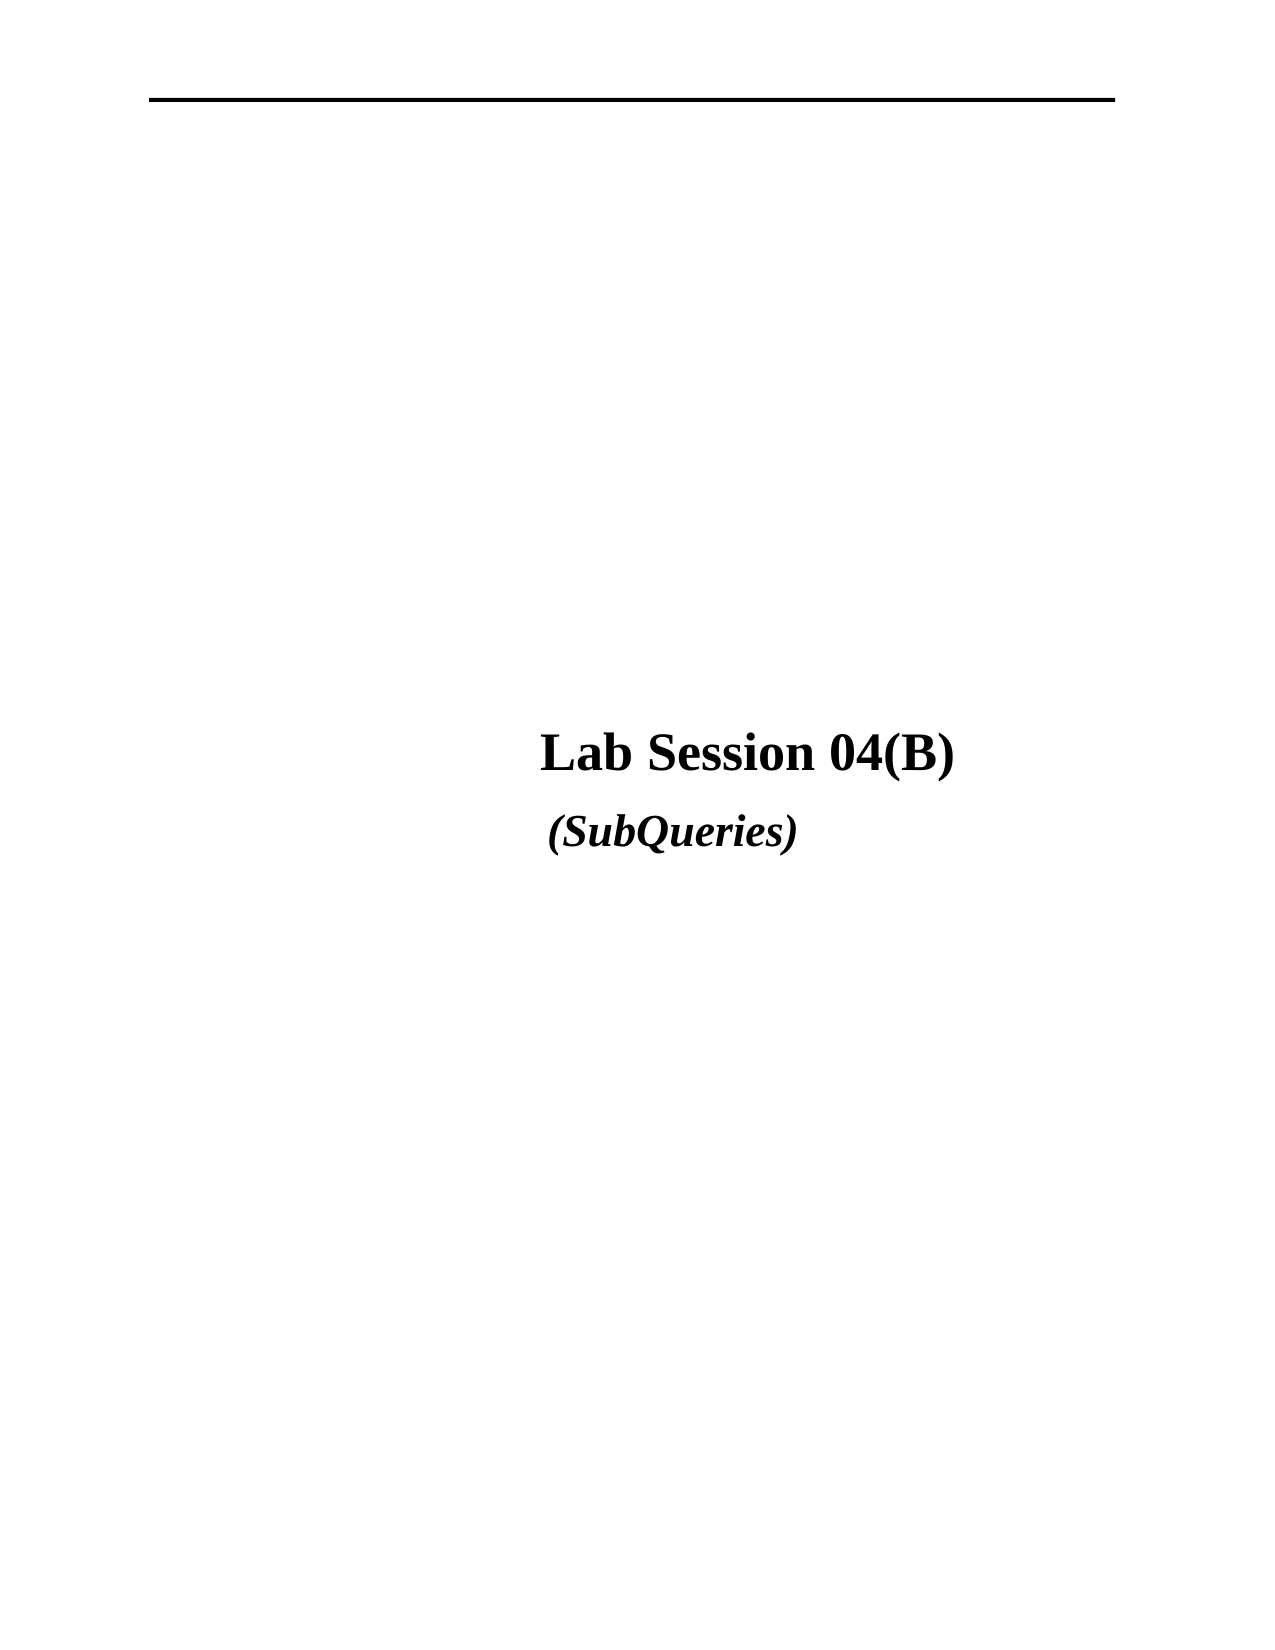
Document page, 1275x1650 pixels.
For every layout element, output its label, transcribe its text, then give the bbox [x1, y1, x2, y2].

text (SubQueries) [271, 804, 1079, 857]
title Lab Session 04(B) [271, 720, 1079, 783]
